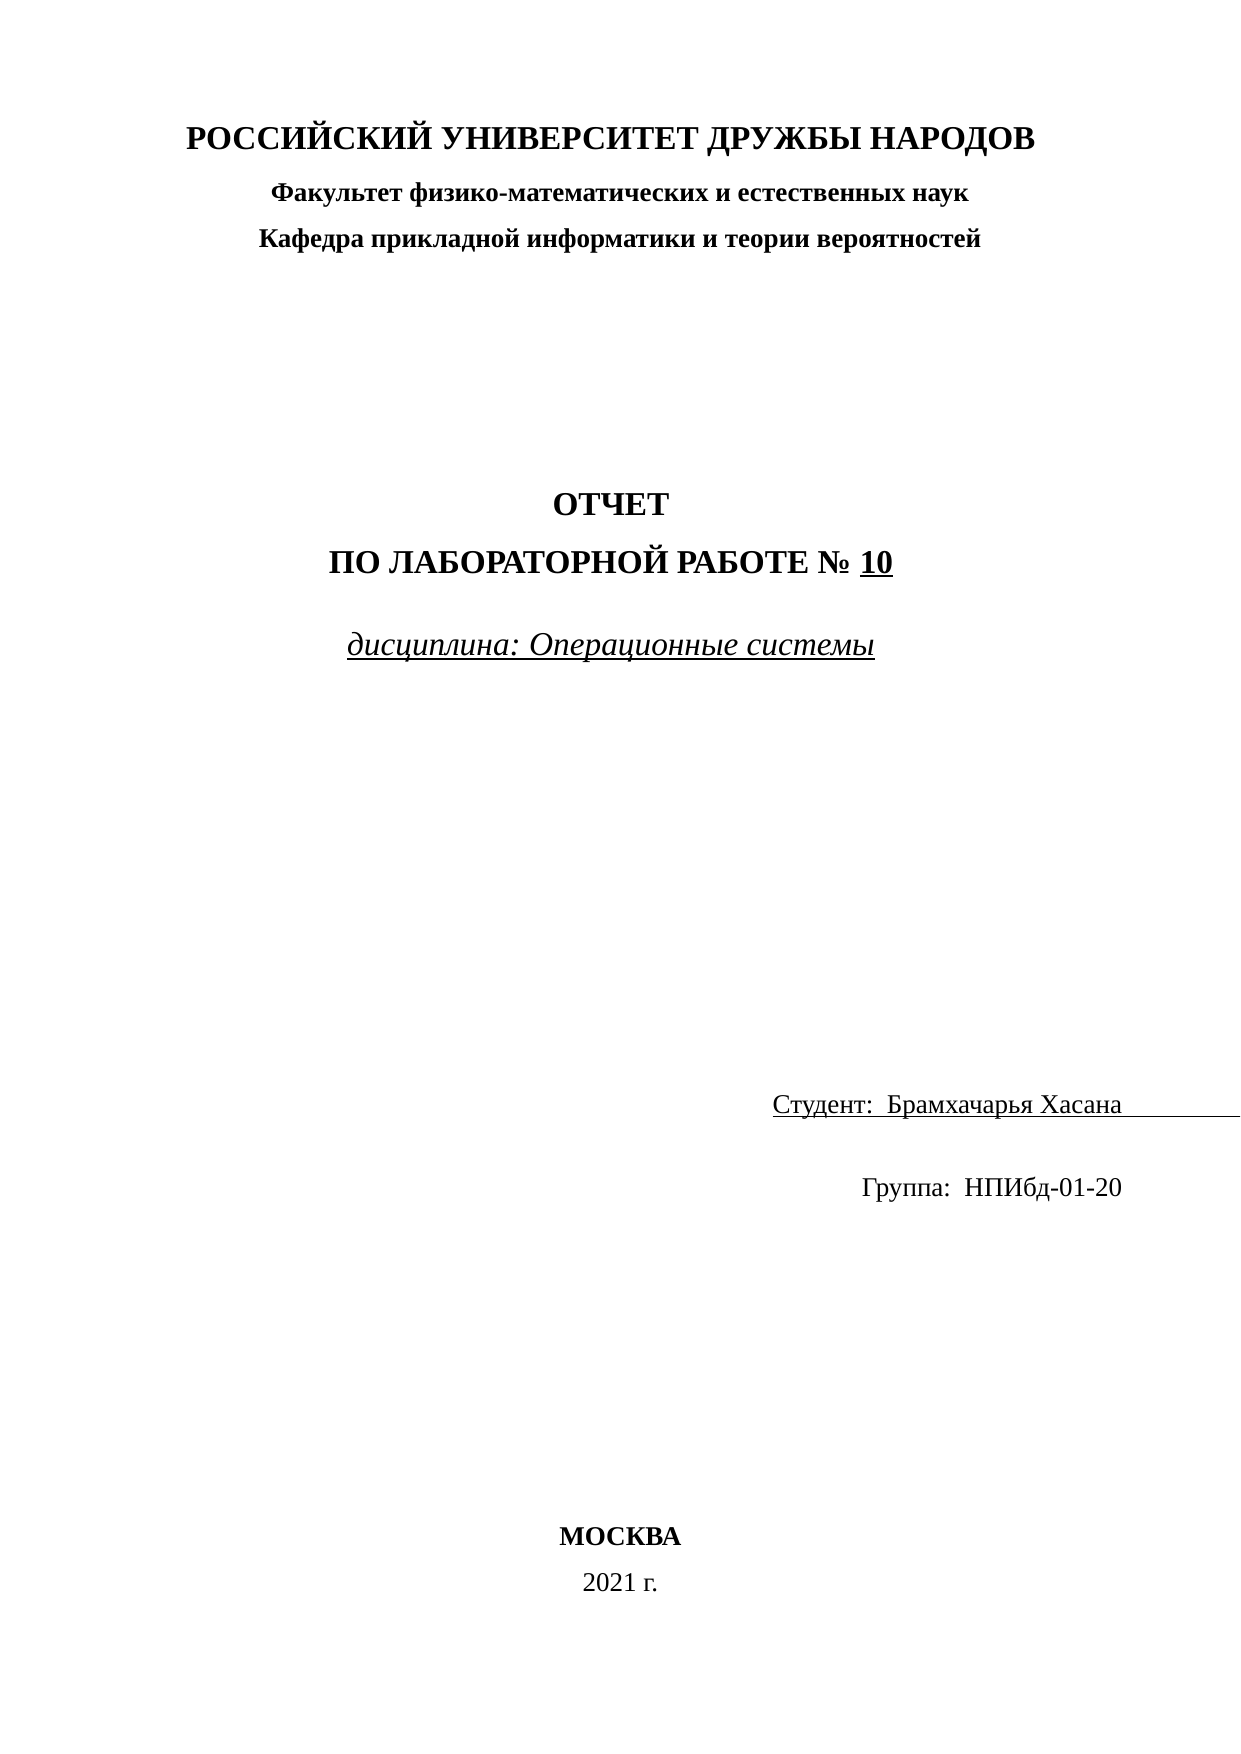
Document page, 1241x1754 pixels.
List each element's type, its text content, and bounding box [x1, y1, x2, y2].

text Кафедра прикладной информатики и теории вероятностей [118, 222, 1122, 253]
subtitle дисциплина: Операционные системы [99, 624, 1122, 663]
text Студент: Брамхачарья Хасана [118, 1088, 1122, 1119]
text ОТЧЕТ [99, 484, 1122, 523]
text 2021 г. [118, 1566, 1122, 1597]
text МОСКВА [118, 1519, 1122, 1551]
text Факультет физико-математических и естественных наук [118, 176, 1122, 207]
text Группа: НПИбд-01-20 [118, 1171, 1122, 1202]
text РОССИЙСКИЙ УНИВЕРСИТЕТ ДРУЖБЫ НАРОДОВ [99, 118, 1122, 156]
text по лабораторной работе № 10 [99, 542, 1122, 580]
